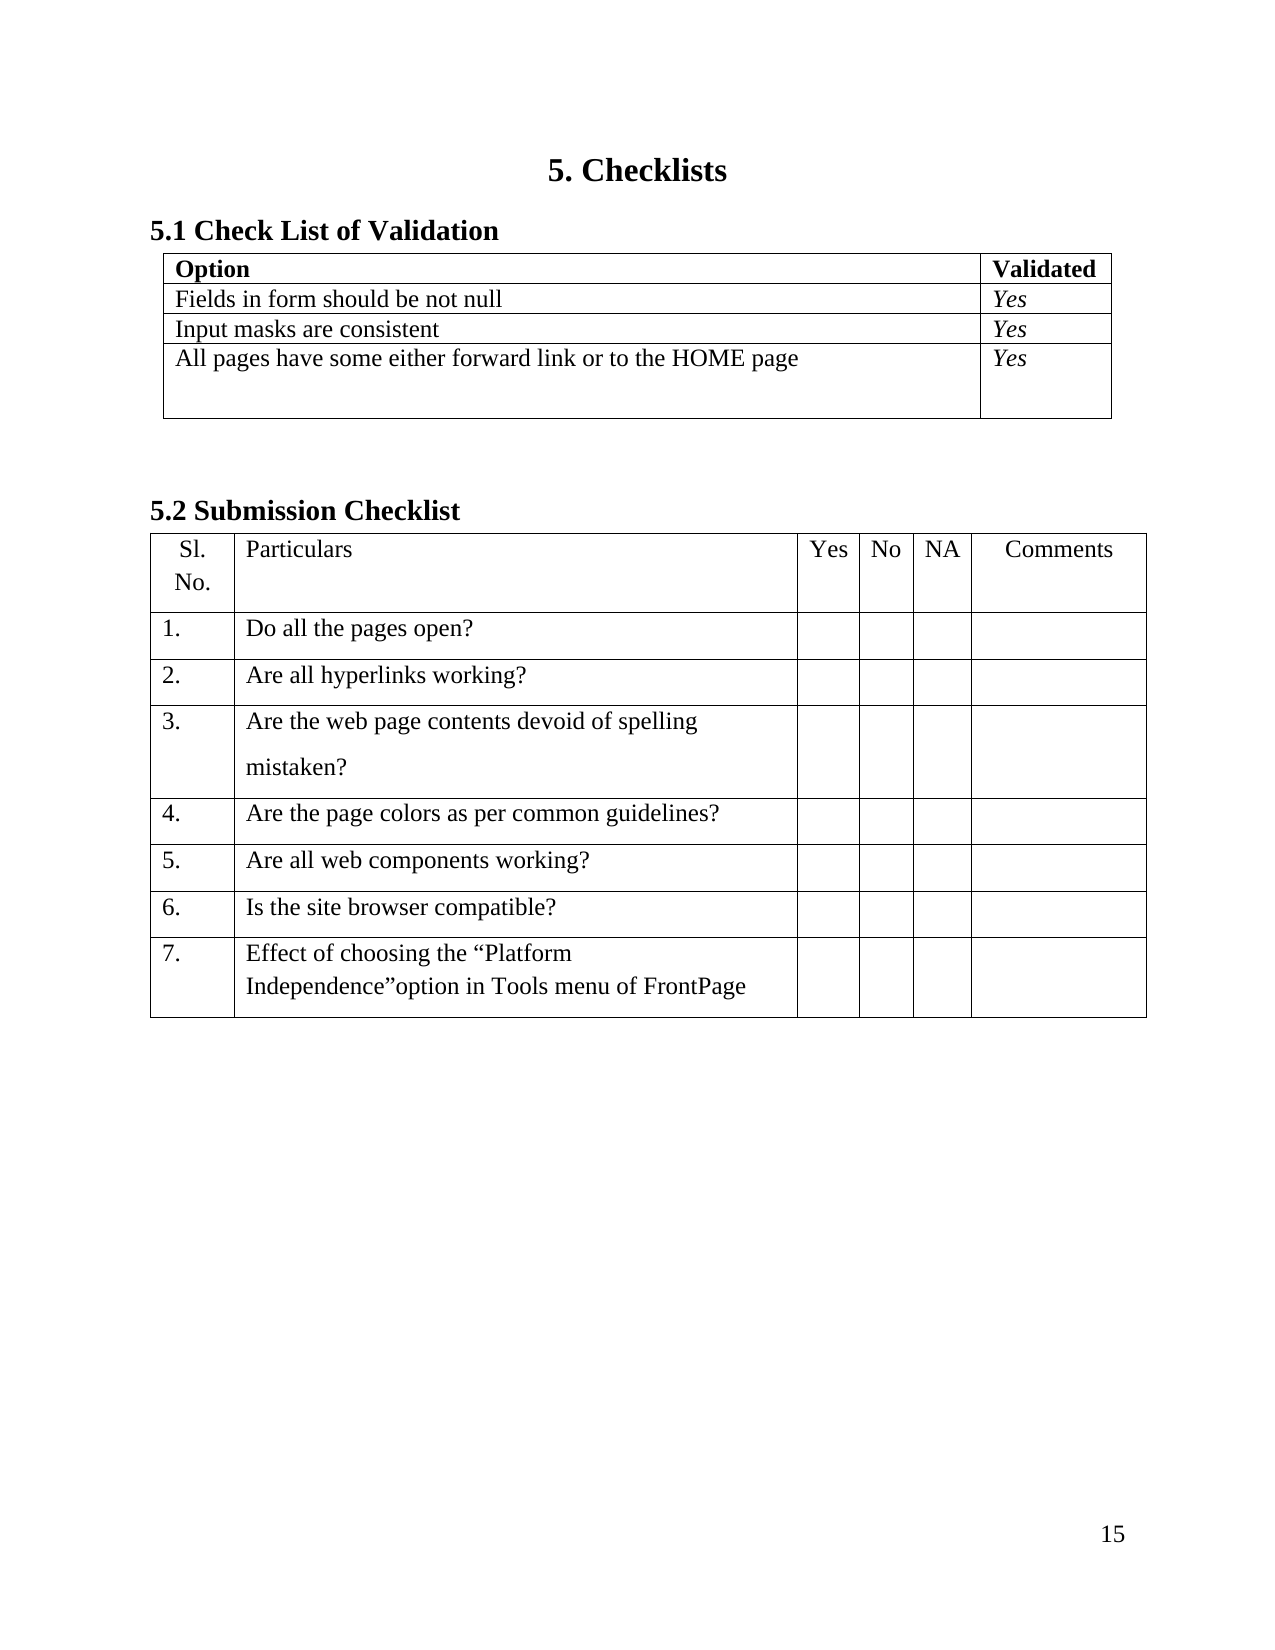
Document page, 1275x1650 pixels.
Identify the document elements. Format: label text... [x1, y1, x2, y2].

table_cell [860, 938, 913, 1017]
table_cell Yes [981, 344, 1111, 418]
table_cell 3. [151, 706, 234, 797]
table_cell Effect of choosing the “Platform Independence”option in Tools menu of FrontPage [235, 938, 797, 1017]
table_cell Are the page colors as per common guidelines? [235, 799, 797, 844]
table_cell 7. [151, 938, 234, 1017]
table_cell [860, 706, 913, 797]
table_cell [798, 938, 859, 1017]
table_cell [860, 660, 913, 705]
table_cell [972, 613, 1146, 659]
table_cell [914, 845, 971, 891]
table_header Particulars [235, 534, 797, 612]
table_header Sl. No. [151, 534, 234, 612]
table_cell Are all web components working? [235, 845, 797, 891]
table_cell Input masks are consistent [164, 314, 980, 342]
table_cell [798, 660, 859, 705]
table_cell [914, 799, 971, 844]
table_cell [798, 613, 859, 659]
table_cell [914, 706, 971, 797]
table_cell [798, 845, 859, 891]
table_cell Do all the pages open? [235, 613, 797, 659]
table_cell Yes [981, 284, 1111, 313]
table_header Comments [972, 534, 1146, 612]
table_cell [972, 660, 1146, 705]
table_cell Fields in form should be not null [164, 284, 980, 313]
table_cell [914, 892, 971, 937]
table_header Yes [798, 534, 859, 612]
table_header Validated [981, 254, 1111, 283]
table_cell [860, 613, 913, 659]
table_cell Are the web page contents devoid of spelling mistaken? [235, 706, 797, 797]
table_header NA [914, 534, 971, 612]
table_cell 5. [151, 845, 234, 891]
table_cell All pages have some either forward link or to the HOME page [164, 344, 980, 418]
table_cell 6. [151, 892, 234, 937]
table_cell [914, 938, 971, 1017]
subtitle 5. Checklists [150, 150, 1125, 188]
table_cell 1. [151, 613, 234, 659]
table_cell Is the site browser compatible? [235, 892, 797, 937]
table_cell [860, 892, 913, 937]
table_cell [972, 938, 1146, 1017]
table_cell [798, 892, 859, 937]
subtitle 5.2 Submission Checklist [150, 493, 1125, 526]
table_cell [860, 845, 913, 891]
table_cell [972, 799, 1146, 844]
table_cell Yes [981, 314, 1111, 342]
table_cell 2. [151, 660, 234, 705]
table_cell Are all hyperlinks working? [235, 660, 797, 705]
table_cell 4. [151, 799, 234, 844]
table_cell [914, 660, 971, 705]
subtitle 5.1 Check List of Validation [150, 213, 1125, 247]
table_cell [914, 613, 971, 659]
table_header Option [164, 254, 980, 283]
table_header No [860, 534, 913, 612]
table_cell [798, 706, 859, 797]
table_cell [860, 799, 913, 844]
table_cell [972, 892, 1146, 937]
table_cell [972, 706, 1146, 797]
table_cell [798, 799, 859, 844]
table_cell [972, 845, 1146, 891]
